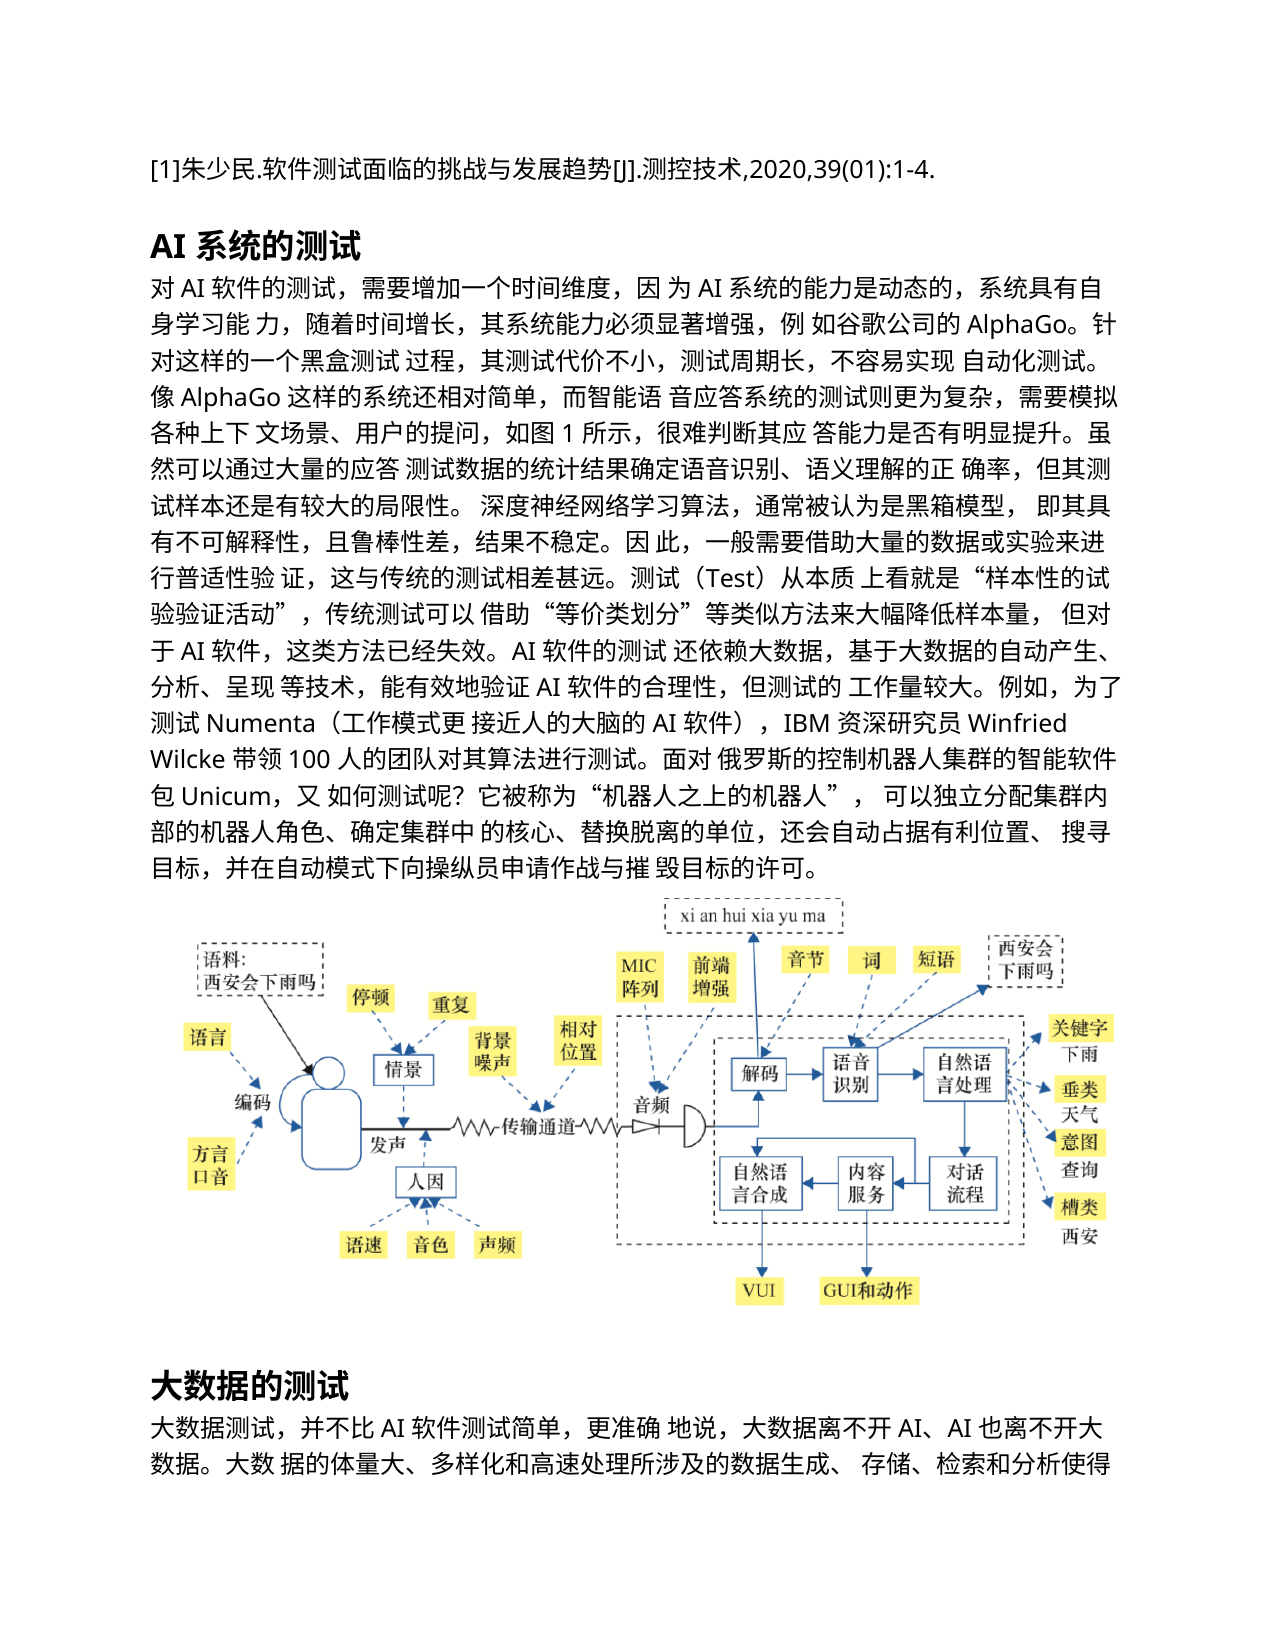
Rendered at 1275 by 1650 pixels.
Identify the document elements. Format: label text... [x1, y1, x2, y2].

text 大数据的测试 [150, 1360, 1125, 1408]
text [150, 1408, 1125, 1481]
picture [150, 885, 1125, 1315]
text 对 AI 软件的测试，需要增加一个时间维度，因 为 AI 系统的能力是动态的，系统具有自身学习能 力，随着时间增长，其系统能力必须显著增强，例 如谷歌公司的 AlphaGo。针对这样的一个黑盒测试 过程，其测试代价不小，测试周期长，不容易实现 自动化测试。 像 AlphaGo 这样的系统还相对简单，而智能语 音应答系统的测试则更为复杂，需要模拟各种上下 文场景、用户的提问，如图 1 所示，很难判断其应 答能力是否有明显提升。虽然可以通过大量的应答 测试数据的统计结果确定语音识别、语义理解的正 确率，但其测试样本还是有较大的局限性。 深度神经网络学习算法，通常被认为是黑箱模型， 即其具有不可解释性，且鲁棒性差，结果不稳定。因 此，一般需要借助大量的数据或实验来进行普适性验 证，这与传统的测试相差甚远。测试（Test）从本质 上看就是“样本性的试验验证活动”，传统测试可以 借助“等价类划分”等类似方法来大幅降低样本量， 但对于 AI 软件，这类方法已经失效。AI 软件的测试 还依赖大数据，基于大数据的自动产生、分析、呈现 等技术，能有效地验证 AI 软件的合理性，但测试的 工作量较大。例如，为了测试 Numenta（工作模式更 接近人的大脑的 AI 软件），IBM 资深研究员 Winfried Wilcke 带领 100 人的团队对其算法进行测试。面对 俄罗斯的控制机器人集群的智能软件包 Unicum，又 如何测试呢？它被称为“机器人之上的机器人”， 可以独立分配集群内部的机器人角色、确定集群中 的核心、替换脱离的单位，还会自动占据有利位置、 搜寻目标，并在自动模式下向操纵员申请作战与摧 毁目标的许可。 [150, 269, 1125, 885]
text [1]朱少民.软件测试面临的挑战与发展趋势[J].测控技术,2020,39(01):1-4. [150, 150, 1125, 186]
text AI 系统的测试 [150, 220, 1125, 269]
